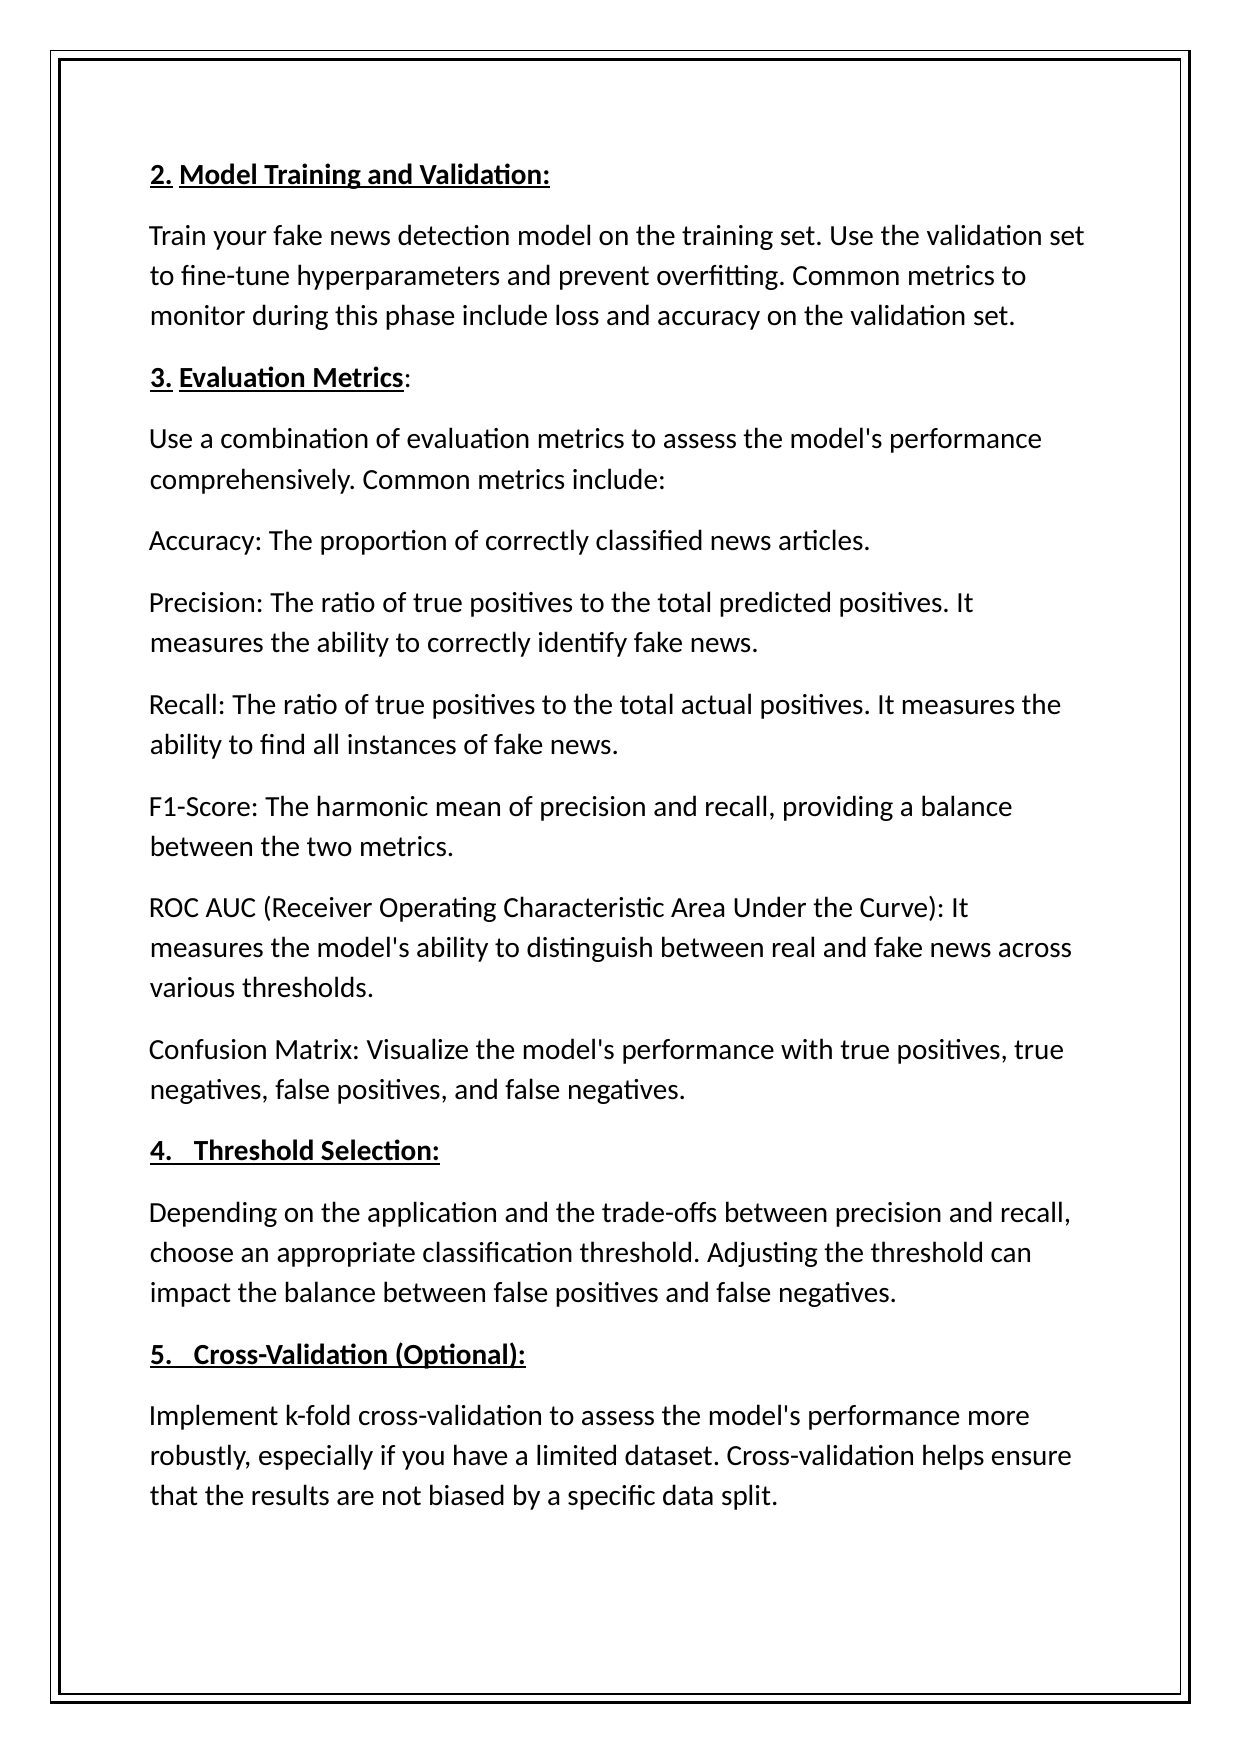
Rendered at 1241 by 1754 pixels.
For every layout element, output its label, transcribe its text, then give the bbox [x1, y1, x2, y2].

text Confusion Matrix: Visualize the model's performance with true positives, true negatives, false positives, and false negatives. [148, 1031, 1090, 1107]
list Model Training and Validation: [150, 156, 1090, 191]
text ROC AUC (Receiver Operating Characteristic Area Under the Curve): It measures the model's ability to distinguish between real and fake news across various thresholds. [148, 889, 1090, 1005]
list Threshold Selection: [150, 1132, 1090, 1168]
list Cross-Validation (Optional): [150, 1336, 1090, 1371]
text Depending on the application and the trade-offs between precision and recall, choose an appropriate classification threshold. Adjusting the threshold can impact the balance between false positives and false negatives. [148, 1194, 1090, 1310]
text Train your fake news detection model on the training set. Use the validation set to fine-tune hyperparameters and prevent overfitting. Common metrics to monitor during this phase include loss and accuracy on the validation set. [148, 217, 1090, 333]
list Evaluation Metrics: [150, 359, 1090, 395]
text Recall: The ratio of true positives to the total actual positives. It measures the ability to find all instances of fake news. [148, 686, 1090, 762]
text F1-Score: The harmonic mean of precision and recall, providing a balance between the two metrics. [148, 788, 1090, 863]
text Implement k-fold cross-validation to assess the model's performance more robustly, especially if you have a limited dataset. Cross-validation helps ensure that the results are not biased by a specific data split. [148, 1397, 1090, 1513]
text Accuracy: The proportion of correctly classified news articles. [148, 522, 1090, 558]
text Use a combination of evaluation metrics to assess the model's performance comprehensively. Common metrics include: [148, 421, 1090, 496]
text Precision: The ratio of true positives to the total predicted positives. It measures the ability to correctly identify fake news. [148, 584, 1090, 660]
